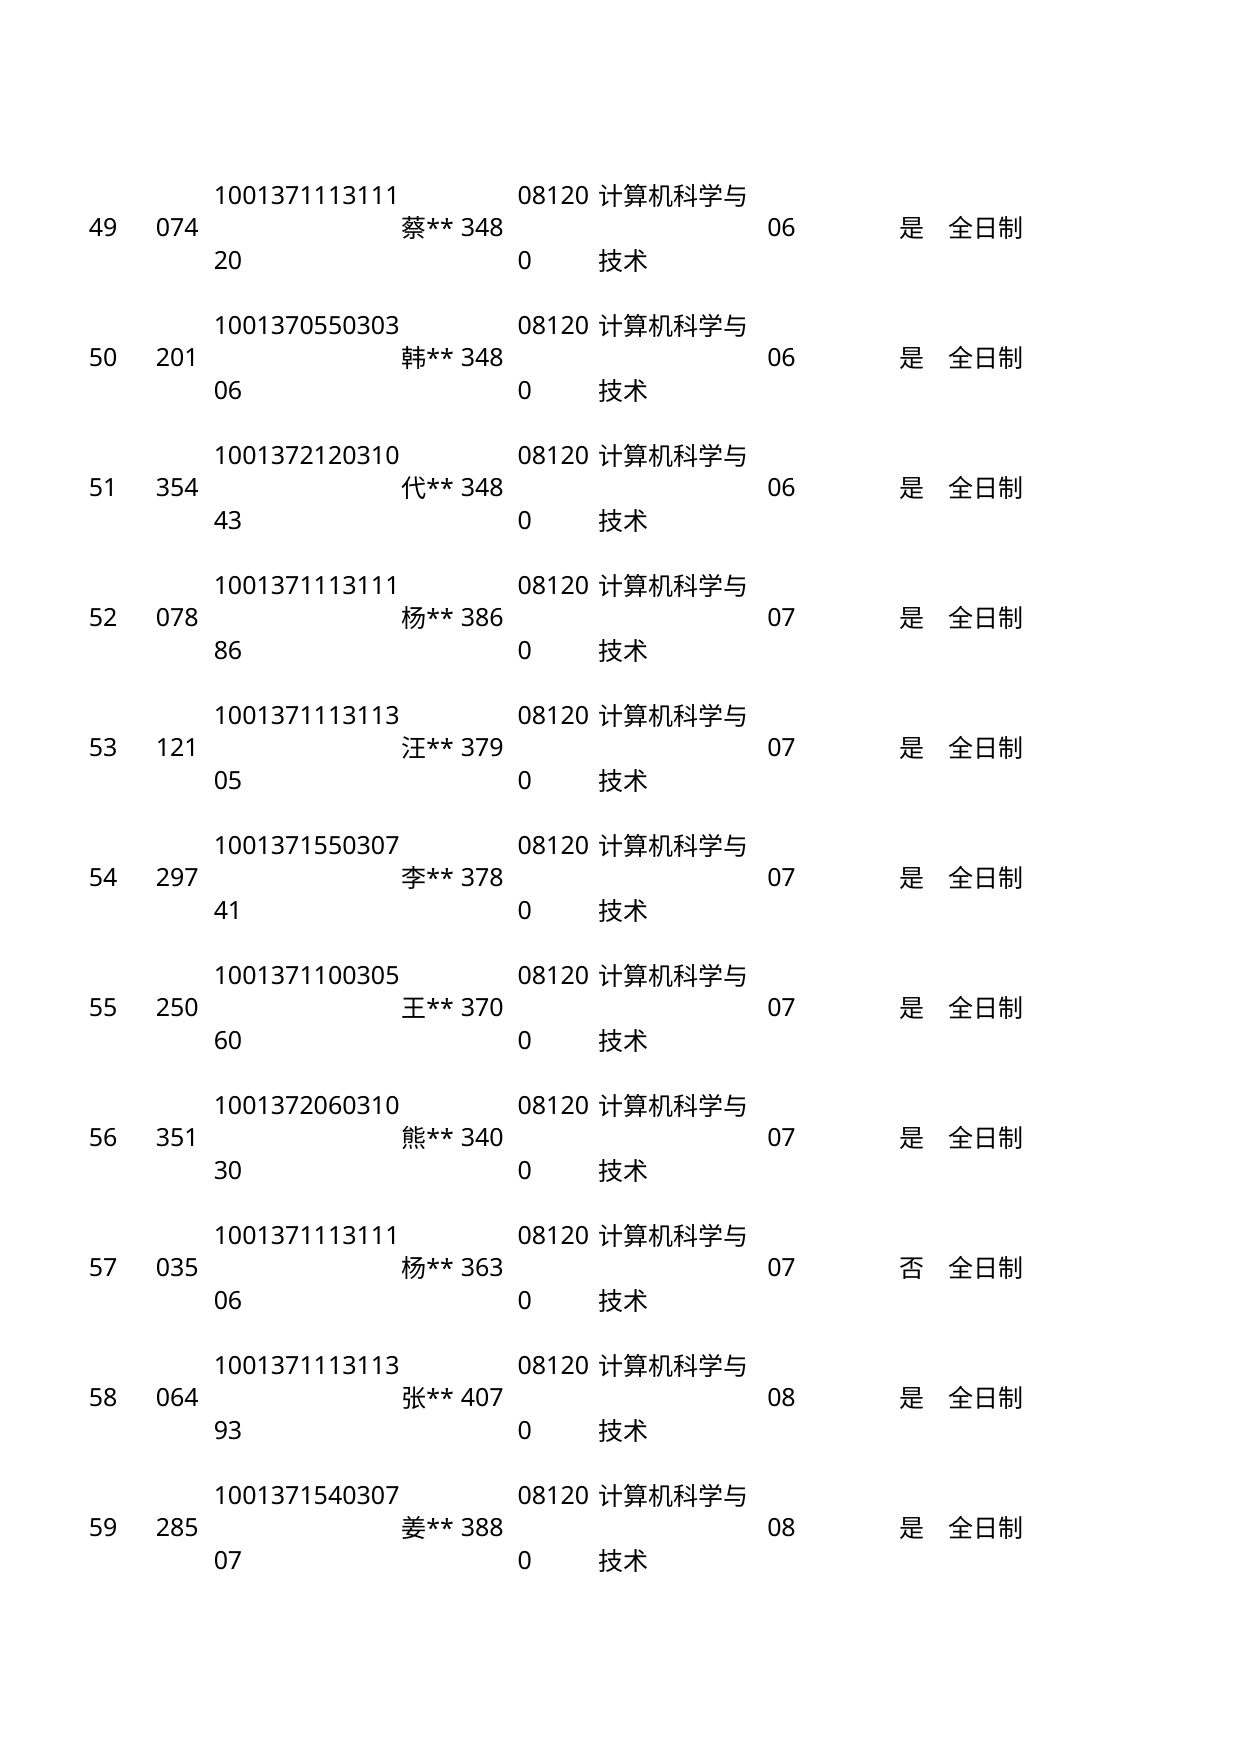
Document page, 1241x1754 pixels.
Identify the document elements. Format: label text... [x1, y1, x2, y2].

table_cell 348 [461, 292, 517, 422]
table_cell 计算机科学与技术 [599, 942, 767, 1072]
table_cell 100137111311186 [214, 552, 401, 682]
table_cell 计算机科学与技术 [599, 682, 767, 812]
table_cell 是 [899, 1072, 948, 1202]
table_cell 是 [899, 422, 948, 552]
table_cell 计算机科学与技术 [599, 812, 767, 942]
table_cell 100137212031043 [214, 422, 401, 552]
table_cell 王** [401, 942, 461, 1072]
table_cell 285 [156, 1462, 213, 1592]
table_cell 100137111311120 [214, 162, 401, 292]
table_cell 56 [89, 1072, 156, 1202]
table_cell 50 [89, 292, 156, 422]
table_cell 081200 [518, 1072, 599, 1202]
table_cell 370 [461, 942, 517, 1072]
table_cell 汪** [401, 682, 461, 812]
table_cell 是 [899, 162, 948, 292]
table_cell 计算机科学与技术 [599, 552, 767, 682]
table_cell 363 [461, 1202, 517, 1332]
table_cell 是 [899, 552, 948, 682]
table_cell 韩** [401, 292, 461, 422]
table_cell 51 [89, 422, 156, 552]
table_cell 07 [767, 682, 899, 812]
table_cell 52 [89, 552, 156, 682]
table_cell 全日制 [948, 1462, 1045, 1592]
table_cell 351 [156, 1072, 213, 1202]
table_cell 250 [156, 942, 213, 1072]
table_cell 081200 [518, 1462, 599, 1592]
table_cell 07 [767, 552, 899, 682]
table_cell 081200 [518, 682, 599, 812]
table_cell 是 [899, 682, 948, 812]
table_cell 57 [89, 1202, 156, 1332]
table_cell 081200 [518, 422, 599, 552]
table_cell 计算机科学与技术 [599, 1462, 767, 1592]
table_cell 100137111311305 [214, 682, 401, 812]
table_cell 全日制 [948, 552, 1045, 682]
table_cell 201 [156, 292, 213, 422]
table_cell 全日制 [948, 1072, 1045, 1202]
table_cell 08 [767, 1462, 899, 1592]
table_cell 全日制 [948, 162, 1045, 292]
table_cell 100137111311393 [214, 1332, 401, 1462]
table_cell 081200 [518, 552, 599, 682]
table_cell 378 [461, 812, 517, 942]
table_cell 55 [89, 942, 156, 1072]
table_cell 是 [899, 1462, 948, 1592]
table_cell 计算机科学与技术 [599, 292, 767, 422]
table_cell 49 [89, 162, 156, 292]
table_cell 蔡** [401, 162, 461, 292]
table_cell 348 [461, 162, 517, 292]
table_cell 388 [461, 1462, 517, 1592]
table_cell 全日制 [948, 422, 1045, 552]
table_cell 是 [899, 812, 948, 942]
table_cell 081200 [518, 812, 599, 942]
table_cell 代** [401, 422, 461, 552]
table_cell 379 [461, 682, 517, 812]
table_cell 121 [156, 682, 213, 812]
table_cell 074 [156, 162, 213, 292]
table_cell 064 [156, 1332, 213, 1462]
table_cell 熊** [401, 1072, 461, 1202]
table_cell 100137206031030 [214, 1072, 401, 1202]
table_cell 张** [401, 1332, 461, 1462]
table_cell 06 [767, 162, 899, 292]
table_cell 07 [767, 1202, 899, 1332]
table_cell 计算机科学与技术 [599, 1202, 767, 1332]
table_cell 348 [461, 422, 517, 552]
table_cell 全日制 [948, 682, 1045, 812]
table_cell 是 [899, 1332, 948, 1462]
table_cell 081200 [518, 292, 599, 422]
table_cell 59 [89, 1462, 156, 1592]
table_cell 计算机科学与技术 [599, 1072, 767, 1202]
table_cell 081200 [518, 1202, 599, 1332]
table_cell 计算机科学与技术 [599, 162, 767, 292]
table_cell 53 [89, 682, 156, 812]
table_cell 姜** [401, 1462, 461, 1592]
table_cell 李** [401, 812, 461, 942]
table_cell 全日制 [948, 812, 1045, 942]
table_cell 06 [767, 422, 899, 552]
table_cell 是 [899, 942, 948, 1072]
table_cell 07 [767, 942, 899, 1072]
table_cell 07 [767, 1072, 899, 1202]
table_cell 全日制 [948, 1332, 1045, 1462]
table_cell 354 [156, 422, 213, 552]
table_cell 计算机科学与技术 [599, 1332, 767, 1462]
table_cell 07 [767, 812, 899, 942]
table_cell 407 [461, 1332, 517, 1462]
table_cell 100137111311106 [214, 1202, 401, 1332]
table_cell 081200 [518, 942, 599, 1072]
table_cell 100137155030741 [214, 812, 401, 942]
table_cell 58 [89, 1332, 156, 1462]
table_cell 035 [156, 1202, 213, 1332]
table_cell 全日制 [948, 1202, 1045, 1332]
table_cell 386 [461, 552, 517, 682]
table_cell 297 [156, 812, 213, 942]
table_cell 081200 [518, 1332, 599, 1462]
table_cell 杨** [401, 1202, 461, 1332]
table_cell 340 [461, 1072, 517, 1202]
table_cell 全日制 [948, 292, 1045, 422]
table_cell 全日制 [948, 942, 1045, 1072]
table_cell 否 [899, 1202, 948, 1332]
table_cell 06 [767, 292, 899, 422]
table_cell 54 [89, 812, 156, 942]
table_cell 100137154030707 [214, 1462, 401, 1592]
table_cell 078 [156, 552, 213, 682]
table_cell 081200 [518, 162, 599, 292]
table_cell 是 [899, 292, 948, 422]
table_cell 计算机科学与技术 [599, 422, 767, 552]
table_cell 08 [767, 1332, 899, 1462]
table_cell 杨** [401, 552, 461, 682]
table_cell 100137055030306 [214, 292, 401, 422]
table_cell 100137110030560 [214, 942, 401, 1072]
